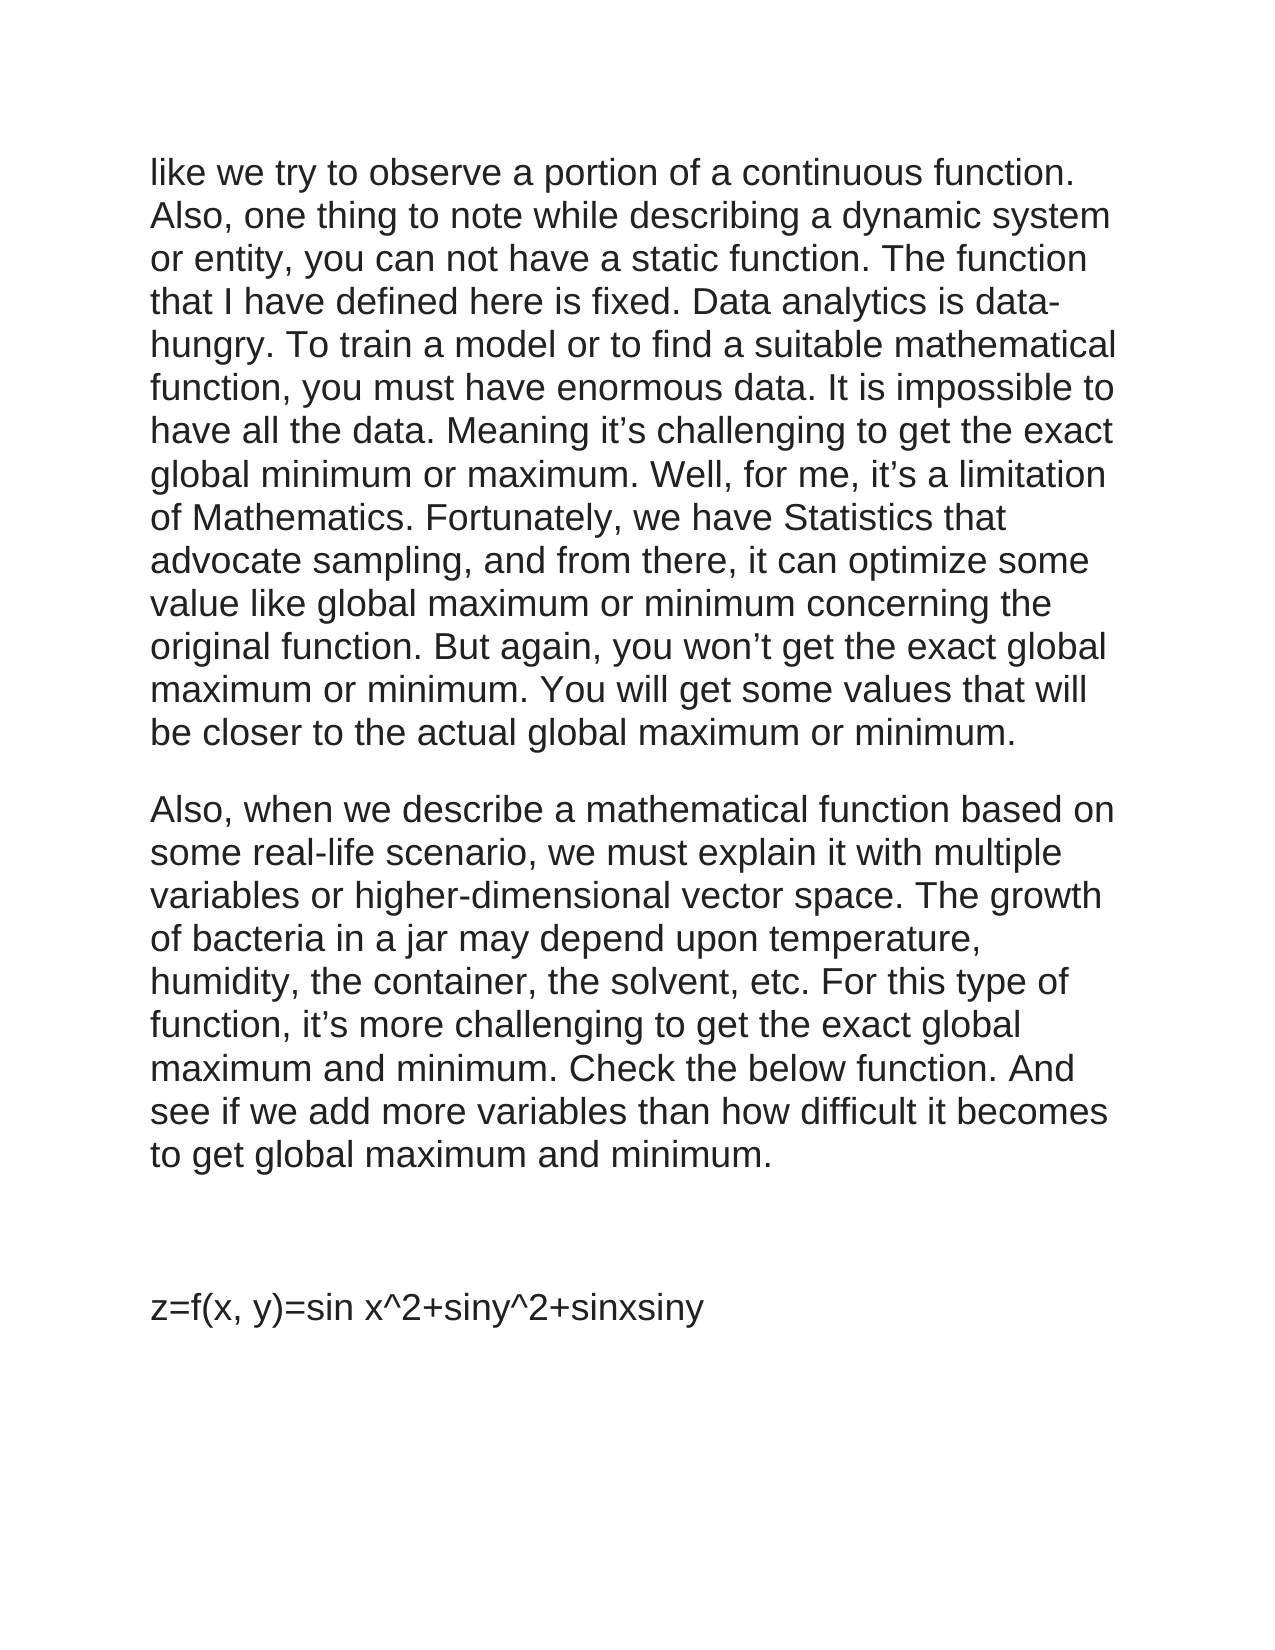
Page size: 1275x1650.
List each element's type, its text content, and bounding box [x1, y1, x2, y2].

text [150, 150, 1125, 409]
text have all the data. Meaning it’s challenging to get the exact global minimum or maximum. Well, for me, it’s a limitation of Mathematics. Fortunately, we have Statistics that advocate sampling, and from there, it can optimize some value like global maximum or minimum concerning the original function. But again, you won’t get the exact global maximum or minimum. You will get some values that will be closer to the actual global maximum or minimum. [150, 409, 1125, 754]
text z=f(x, y)=sin x^2+siny^2+sinxsiny [150, 1285, 1125, 1328]
text Also, when we describe a mathematical function based on some real-life scenario, we must explain it with multiple variables or higher-dimensional vector space. The growth of bacteria in a jar may depend upon temperature, humidity, the container, the solvent, etc. For this type of function, it’s more challenging to get the exact global maximum and minimum. Check the below function. And see if we add more variables than how difficult it becomes to get global maximum and minimum. [150, 787, 1125, 1175]
